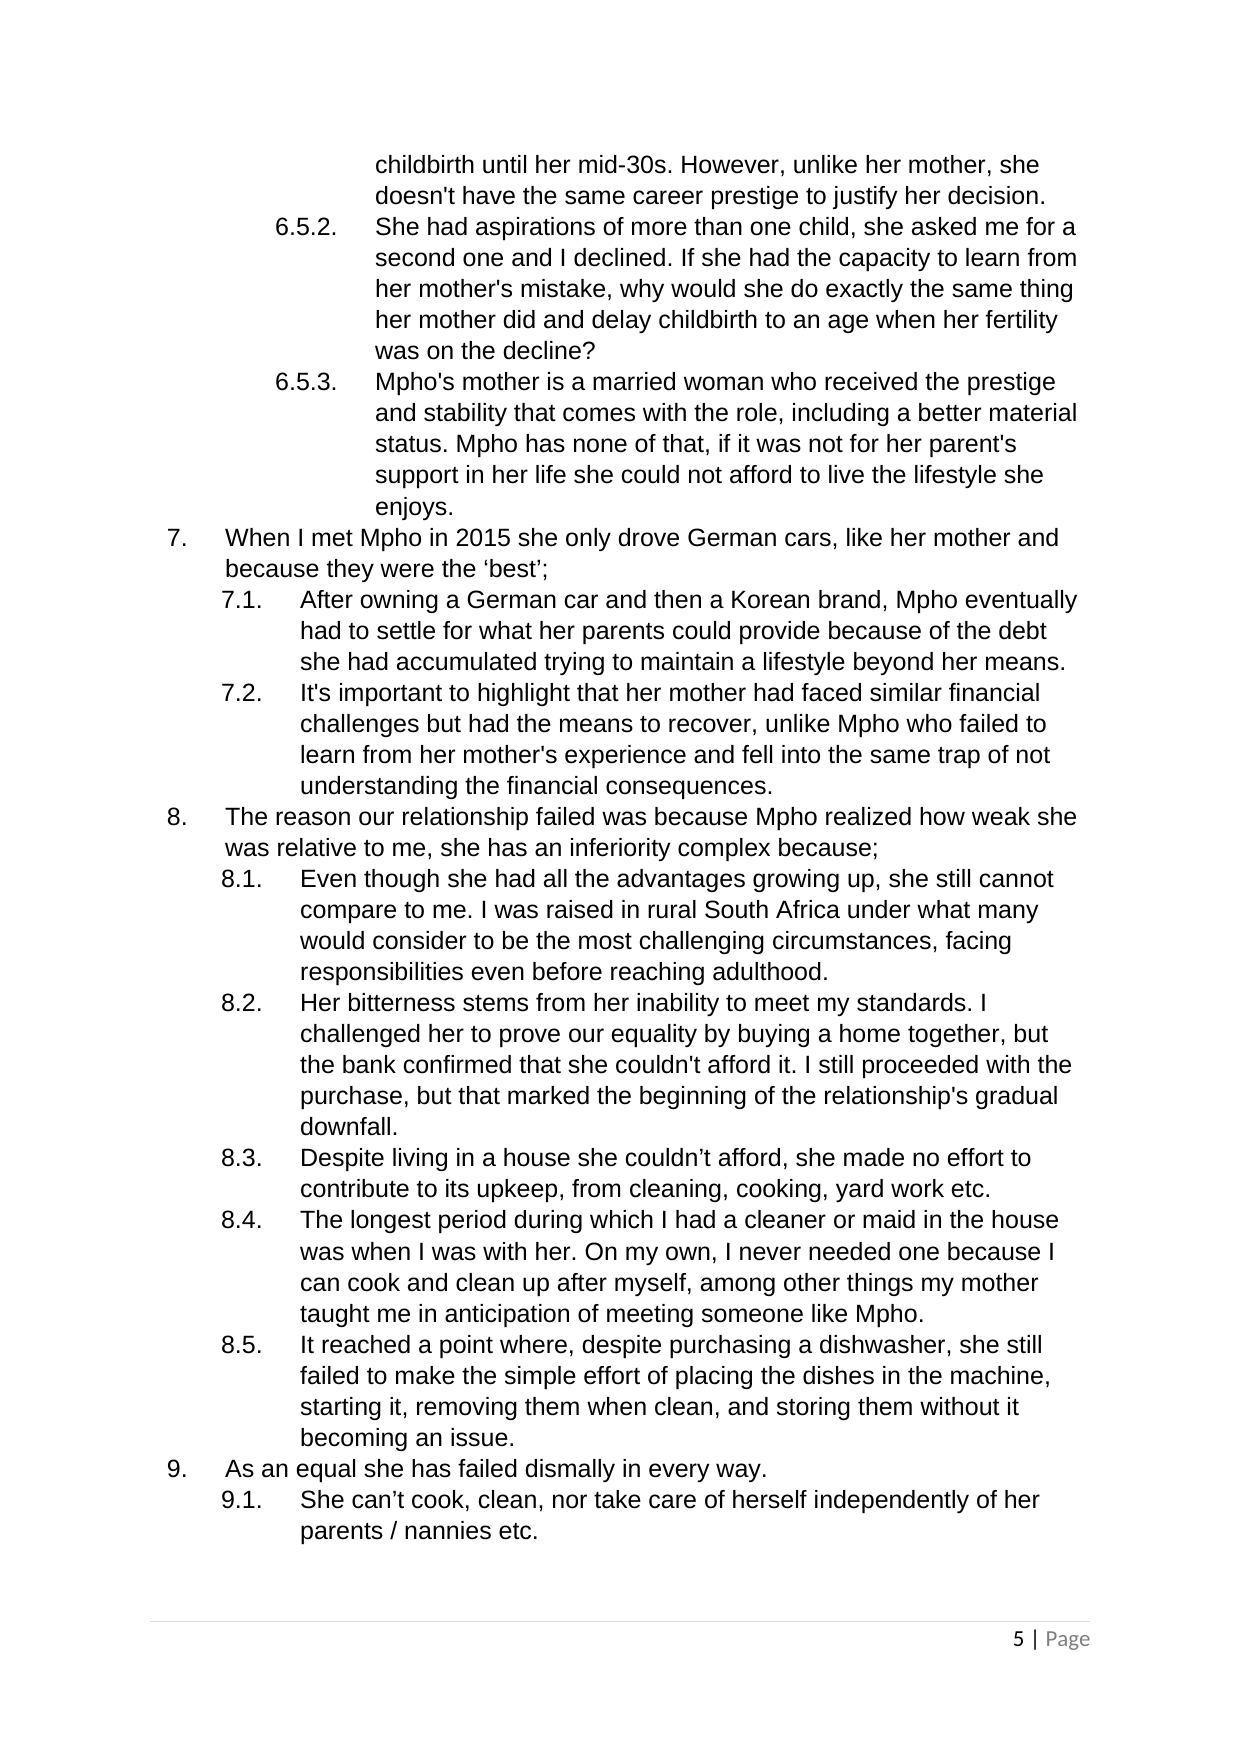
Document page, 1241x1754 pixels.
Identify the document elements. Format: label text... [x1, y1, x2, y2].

list It reached a point where, despite purchasing a dishwasher, she still failed to make the simple effort of placing the dishes in the machine, starting it, removing them when clean, and storing them without it becoming an issue. [262, 1329, 1090, 1451]
list Even though she had all the advantages growing up, she still cannot compare to me. I was raised in rural South Africa under what many would consider to be the most challenging circumstances, facing responsibilities even before reaching adulthood. [262, 864, 1090, 986]
list After owning a German car and then a Korean brand, Mpho eventually had to settle for what her parents could provide because of the debt she had accumulated trying to maintain a lifestyle beyond her means. [262, 584, 1090, 675]
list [337, 150, 1090, 210]
list Mpho's mother is a married woman who received the prestige and stability that comes with the role, including a better material status. Mpho has none of that, if it was not for her parent's support in her life she could not afford to live the lifestyle she enjoys. [337, 367, 1090, 520]
list She had aspirations of more than one child, she asked me for a second one and I declined. If she had the capacity to learn from her mother's mistake, why would she do exactly the same thing her mother did and delay childbirth to an age when her fertility was on the decline? [337, 212, 1090, 365]
list Despite living in a house she couldn’t afford, she made no effort to contribute to its upkeep, from cleaning, cooking, yard work etc. [262, 1143, 1090, 1203]
list Her bitterness stems from her inability to meet my standards. I challenged her to prove our equality by buying a home together, but the bank confirmed that she couldn't afford it. I still proceeded with the purchase, but that marked the beginning of the relationship's gradual downfall. [262, 988, 1090, 1141]
list As an equal she has failed dismally in every way. [187, 1454, 1090, 1482]
list When I met Mpho in 2015 she only drove German cars, like her mother and because they were the ‘best’; [187, 522, 1090, 582]
list It's important to highlight that her mother had faced similar financial challenges but had the means to recover, unlike Mpho who failed to learn from her mother's experience and fell into the same trap of not understanding the financial consequences. [262, 678, 1090, 799]
list She can’t cook, clean, nor take care of herself independently of her parents / nannies etc. [262, 1485, 1090, 1544]
list The longest period during which I had a cleaner or maid in the house was when I was with her. On my own, I never needed one because I can cook and clean up after myself, among other things my mother taught me in anticipation of meeting someone like Mpho. [262, 1205, 1090, 1327]
list The reason our relationship failed was because Mpho realized how weak she was relative to me, she has an inferiority complex because; [187, 802, 1090, 862]
